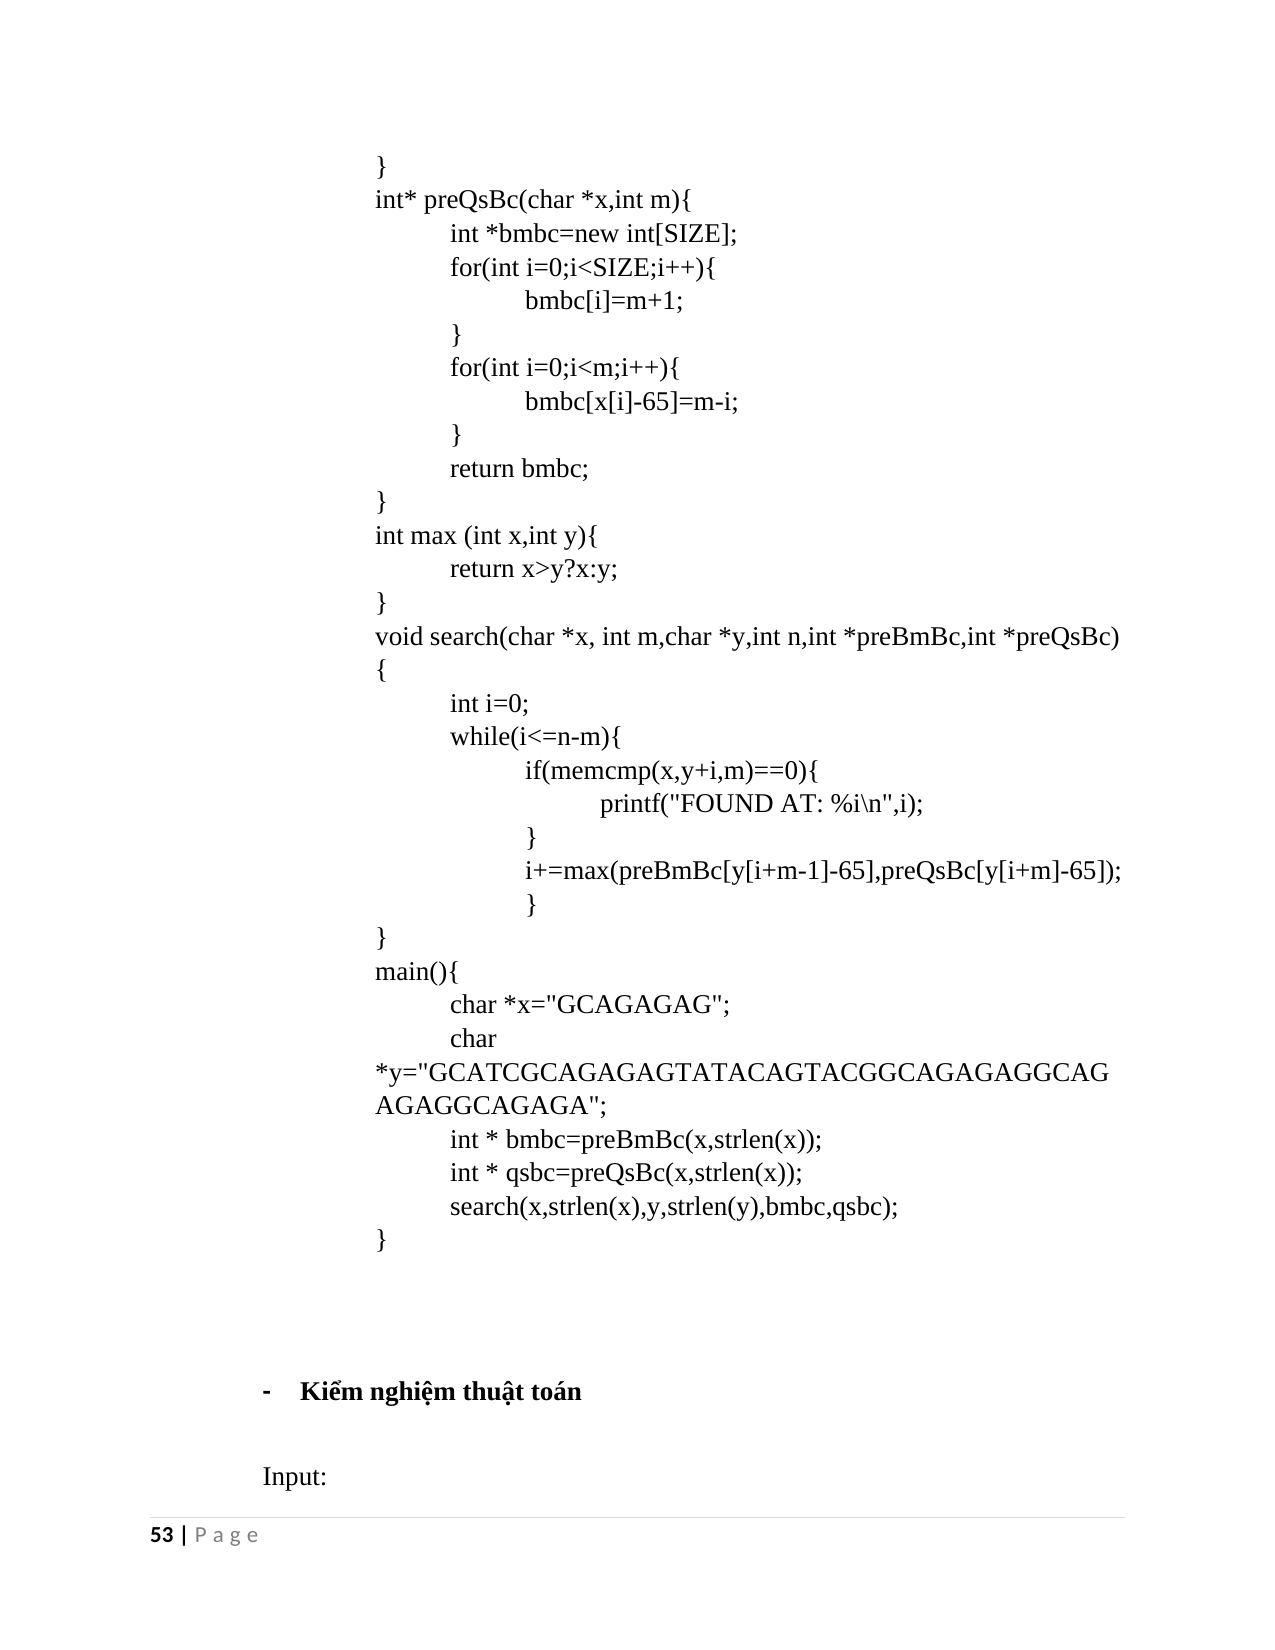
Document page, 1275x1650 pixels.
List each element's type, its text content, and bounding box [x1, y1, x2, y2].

subtitle Kiểm nghiệm thuật toán [262, 1374, 1125, 1407]
list Input: [262, 1460, 1125, 1491]
list i+=max(preBmBc[y[i+m-1]-65],preQsBc[y[i+m]-65]); [375, 854, 1125, 886]
list int *bmbc=new int[SIZE]; [375, 217, 1125, 248]
list int i=0; [375, 687, 1125, 718]
list } [375, 921, 1125, 953]
list int* preQsBc(char *x,int m){ [375, 183, 1125, 215]
list int max (int x,int y){ [375, 519, 1125, 550]
list while(i<=n-m){ [375, 720, 1125, 751]
list for(int i=0;i<SIZE;i++){ [375, 251, 1125, 282]
list void search(char *x, int m,char *y,int n,int *preBmBc,int *preQsBc){ [375, 619, 1125, 684]
list } [375, 318, 1125, 349]
list int * bmbc=preBmBc(x,strlen(x)); [375, 1123, 1125, 1154]
list } [375, 586, 1125, 617]
list } [375, 1223, 1125, 1254]
list int * qsbc=preQsBc(x,strlen(x)); [375, 1156, 1125, 1187]
list if(memcmp(x,y+i,m)==0){ [375, 754, 1125, 785]
list } [375, 150, 1125, 181]
list } [375, 821, 1125, 852]
list search(x,strlen(x),y,strlen(y),bmbc,qsbc); [375, 1190, 1125, 1221]
list return x>y?x:y; [375, 552, 1125, 584]
list return bmbc; [375, 452, 1125, 483]
list char *y="GCATCGCAGAGAGTATACAGTACGGCAGAGAGGCAGAGAGGCAGAGA"; [375, 1022, 1125, 1120]
list main(){ [375, 955, 1125, 986]
list } [375, 888, 1125, 919]
list bmbc[x[i]-65]=m-i; [375, 385, 1125, 416]
list } [375, 485, 1125, 517]
list printf("FOUND AT: %i\n",i); [375, 787, 1125, 818]
list char *x="GCAGAGAG"; [375, 988, 1125, 1020]
list for(int i=0;i<m;i++){ [375, 351, 1125, 382]
list } [375, 418, 1125, 449]
list bmbc[i]=m+1; [375, 284, 1125, 315]
